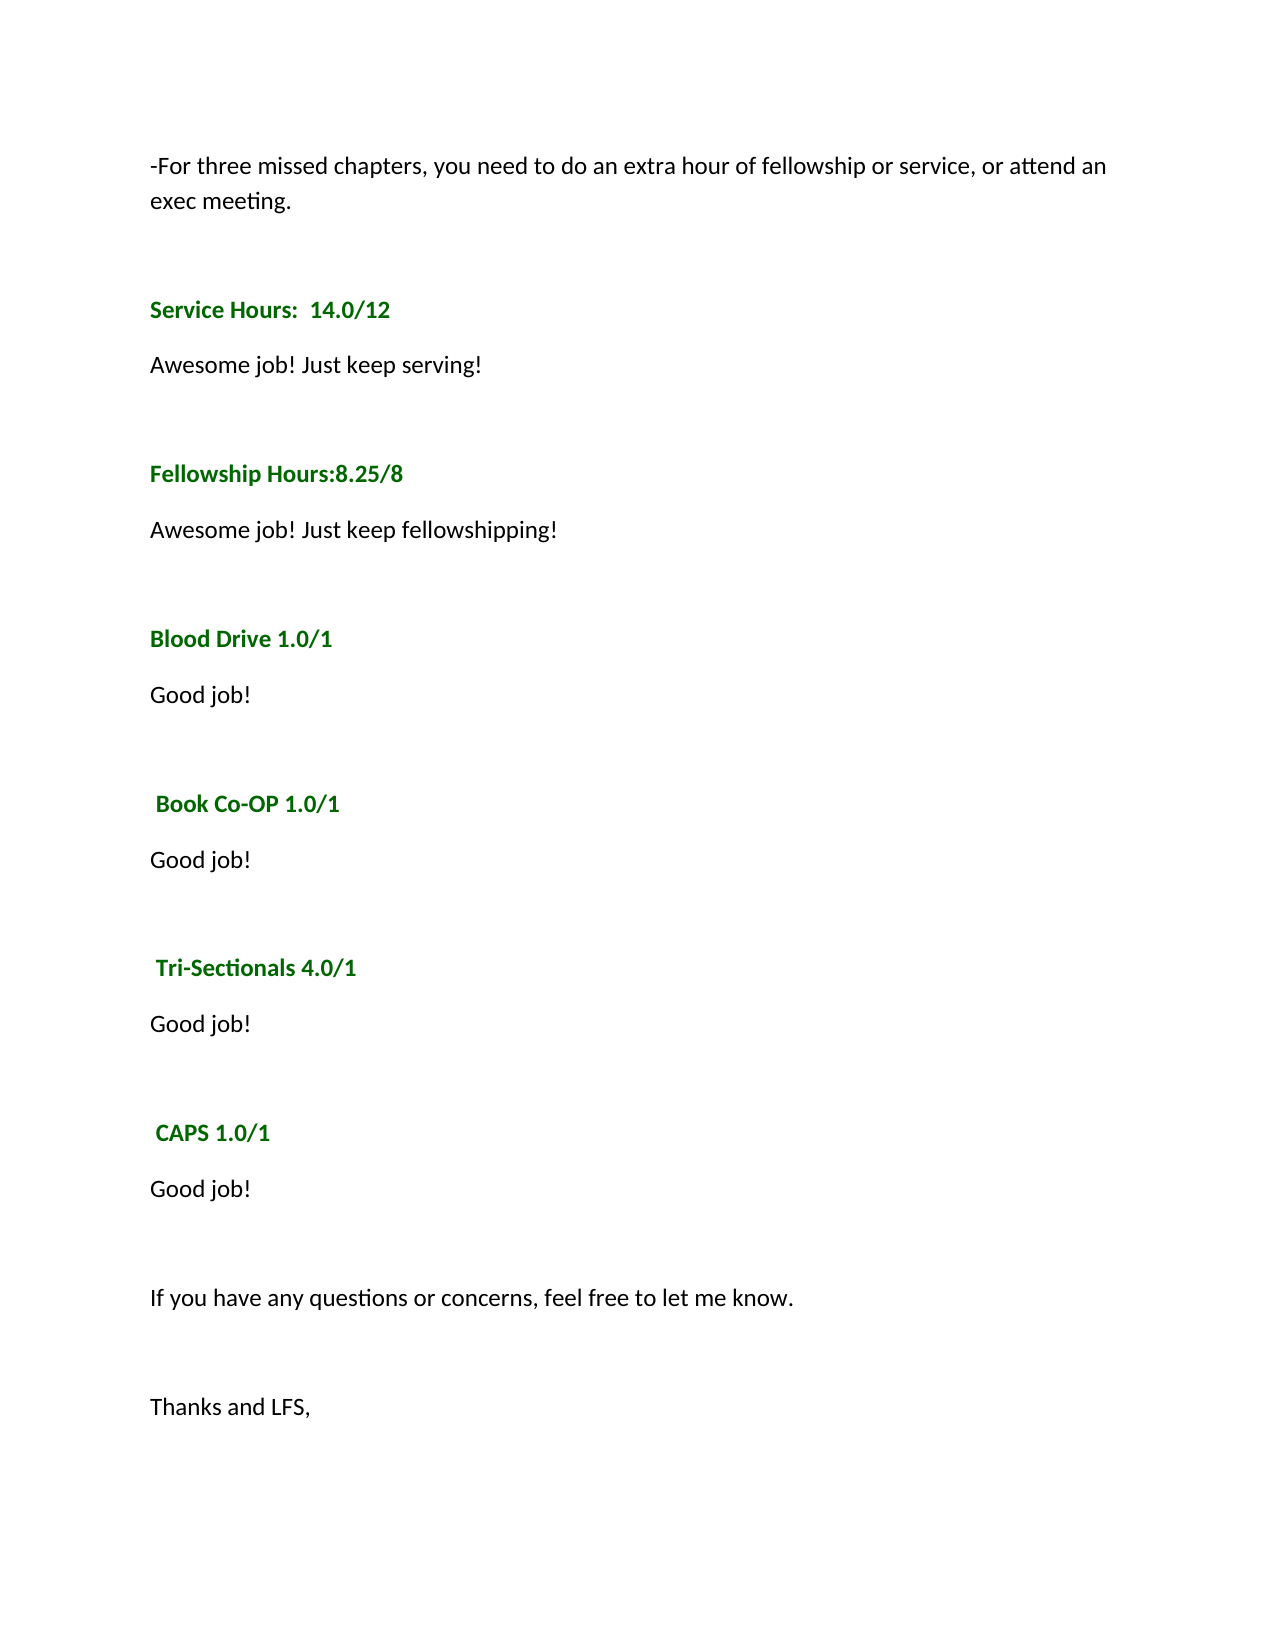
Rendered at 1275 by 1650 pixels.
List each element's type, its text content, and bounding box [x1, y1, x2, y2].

text Good job! [150, 1008, 1125, 1039]
text If you have any questions or concerns, feel free to let me know. [150, 1282, 1125, 1312]
text Blood Drive 1.0/1 [150, 623, 1125, 654]
text Good job! [150, 1173, 1125, 1204]
text -For three missed chapters, you need to do an extra hour of fellowship or service, or attend an exec meeting. [150, 150, 1125, 216]
text CAPS 1.0/1 [150, 1117, 1125, 1148]
text Book Co-OP 1.0/1 [150, 788, 1125, 818]
text Fellowship Hours:8.25/8 [150, 458, 1125, 489]
text Awesome job! Just keep serving! [150, 350, 1125, 380]
text Good job! [150, 844, 1125, 874]
text Service Hours: 14.0/12 [150, 294, 1125, 324]
text Thanks and LFS, [150, 1391, 1125, 1421]
text Awesome job! Just keep fellowshipping! [150, 514, 1125, 545]
text Tri-Sectionals 4.0/1 [150, 953, 1125, 983]
text Good job! [150, 679, 1125, 709]
